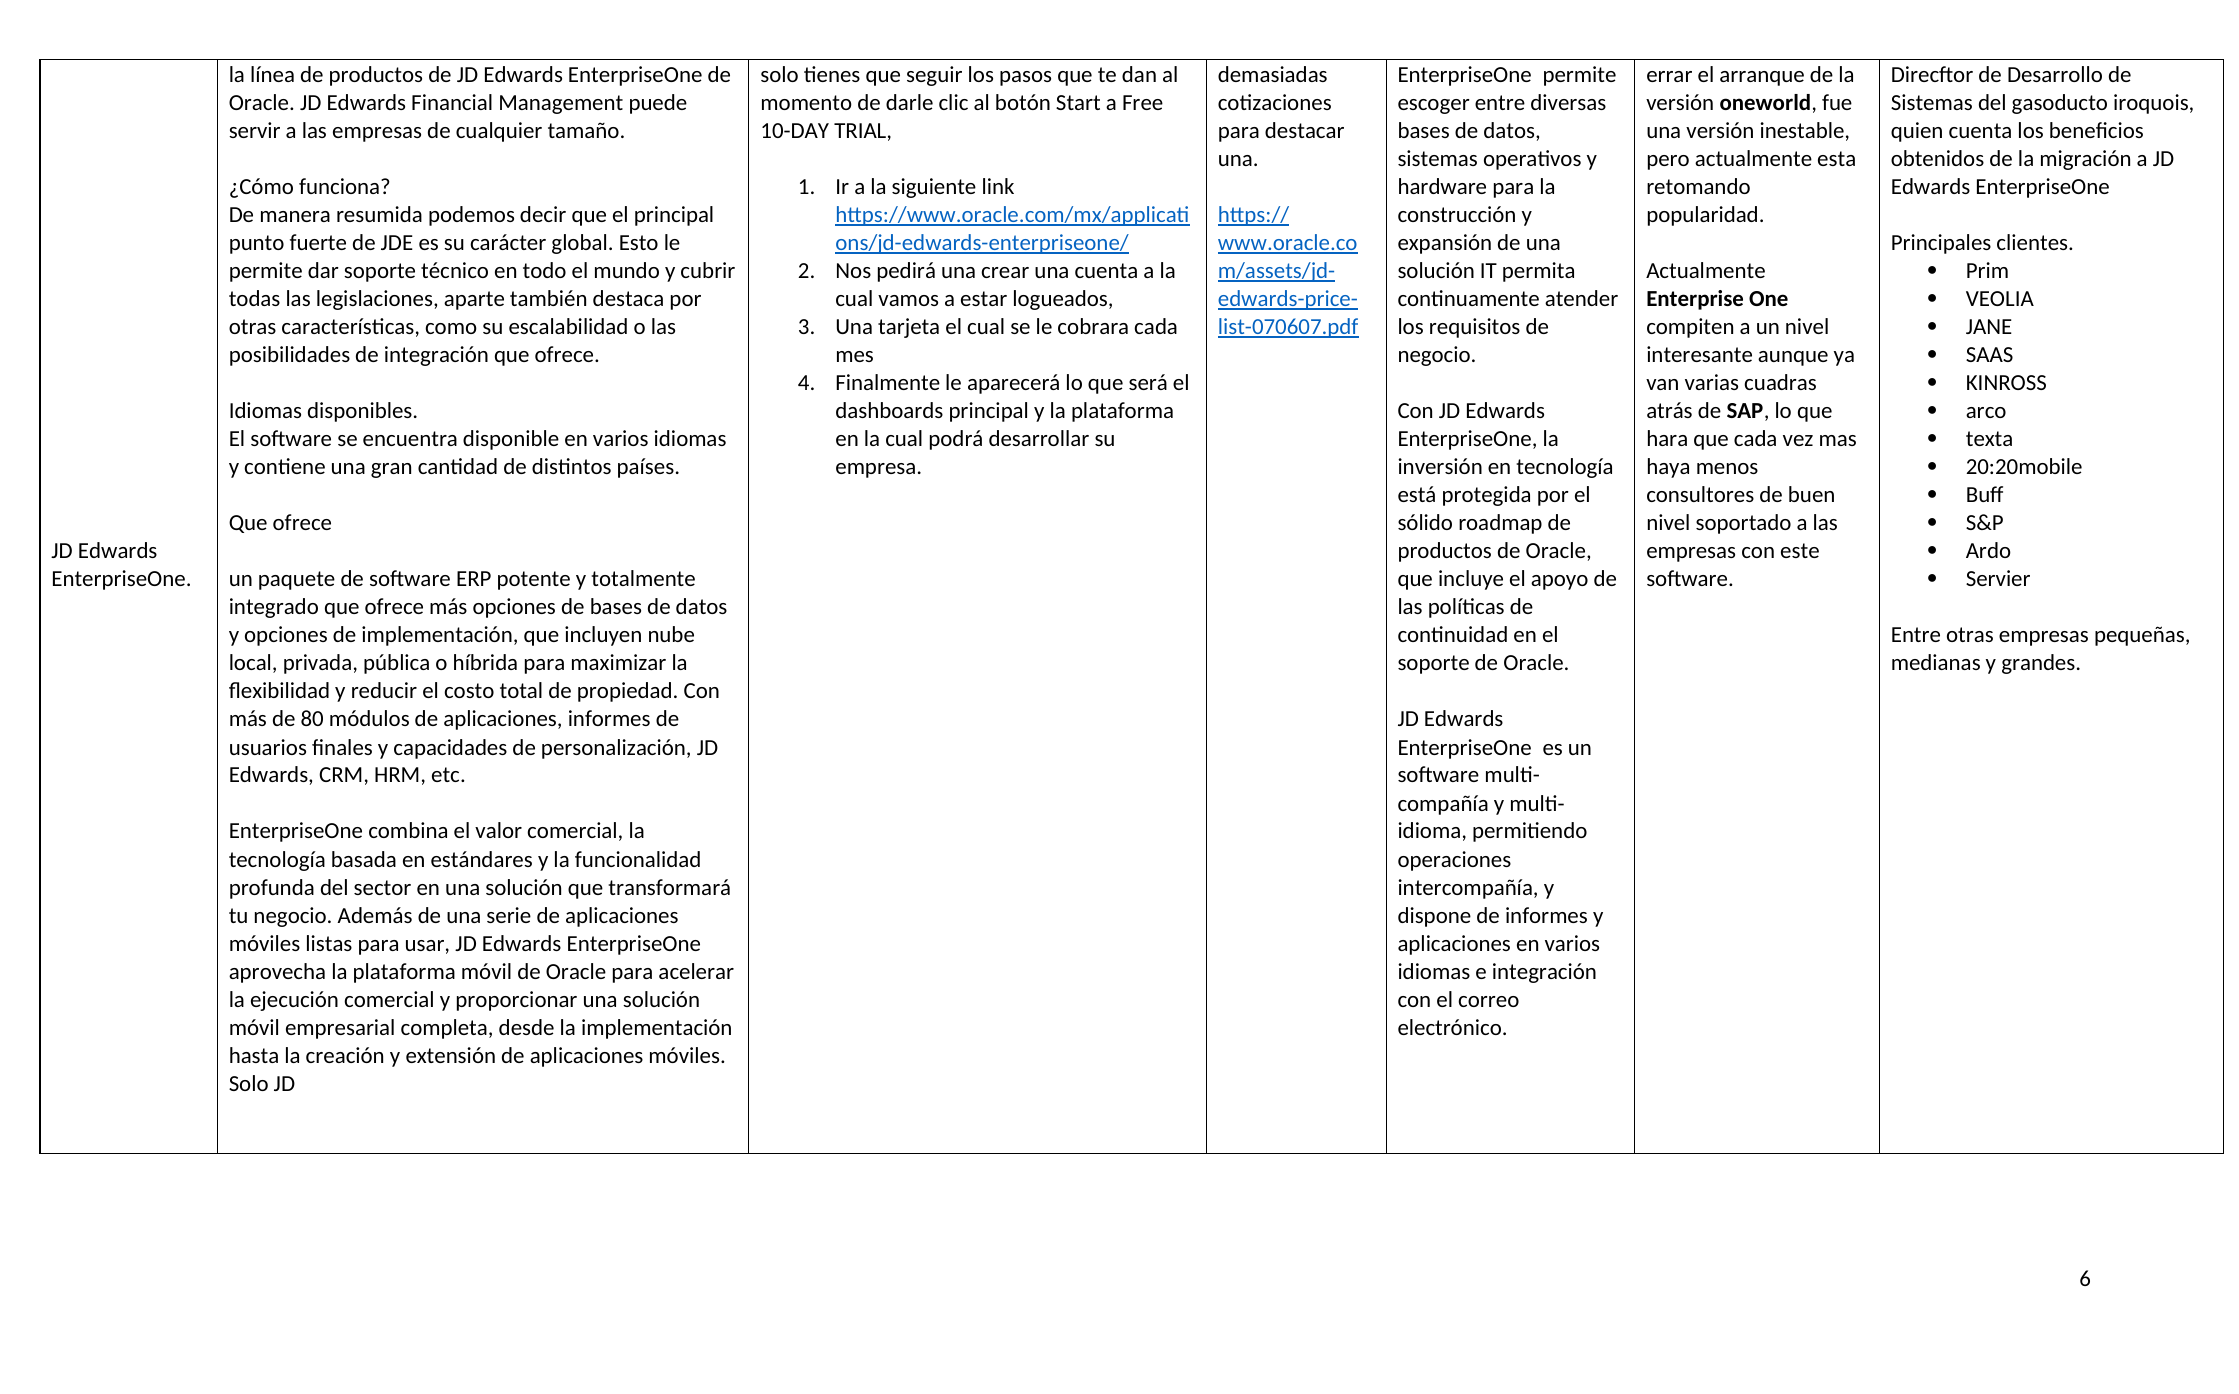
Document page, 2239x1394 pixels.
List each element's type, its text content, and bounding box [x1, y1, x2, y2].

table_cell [749, 60, 1206, 1153]
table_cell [1880, 60, 2223, 1153]
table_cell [1207, 60, 1386, 1153]
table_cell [41, 60, 217, 1153]
